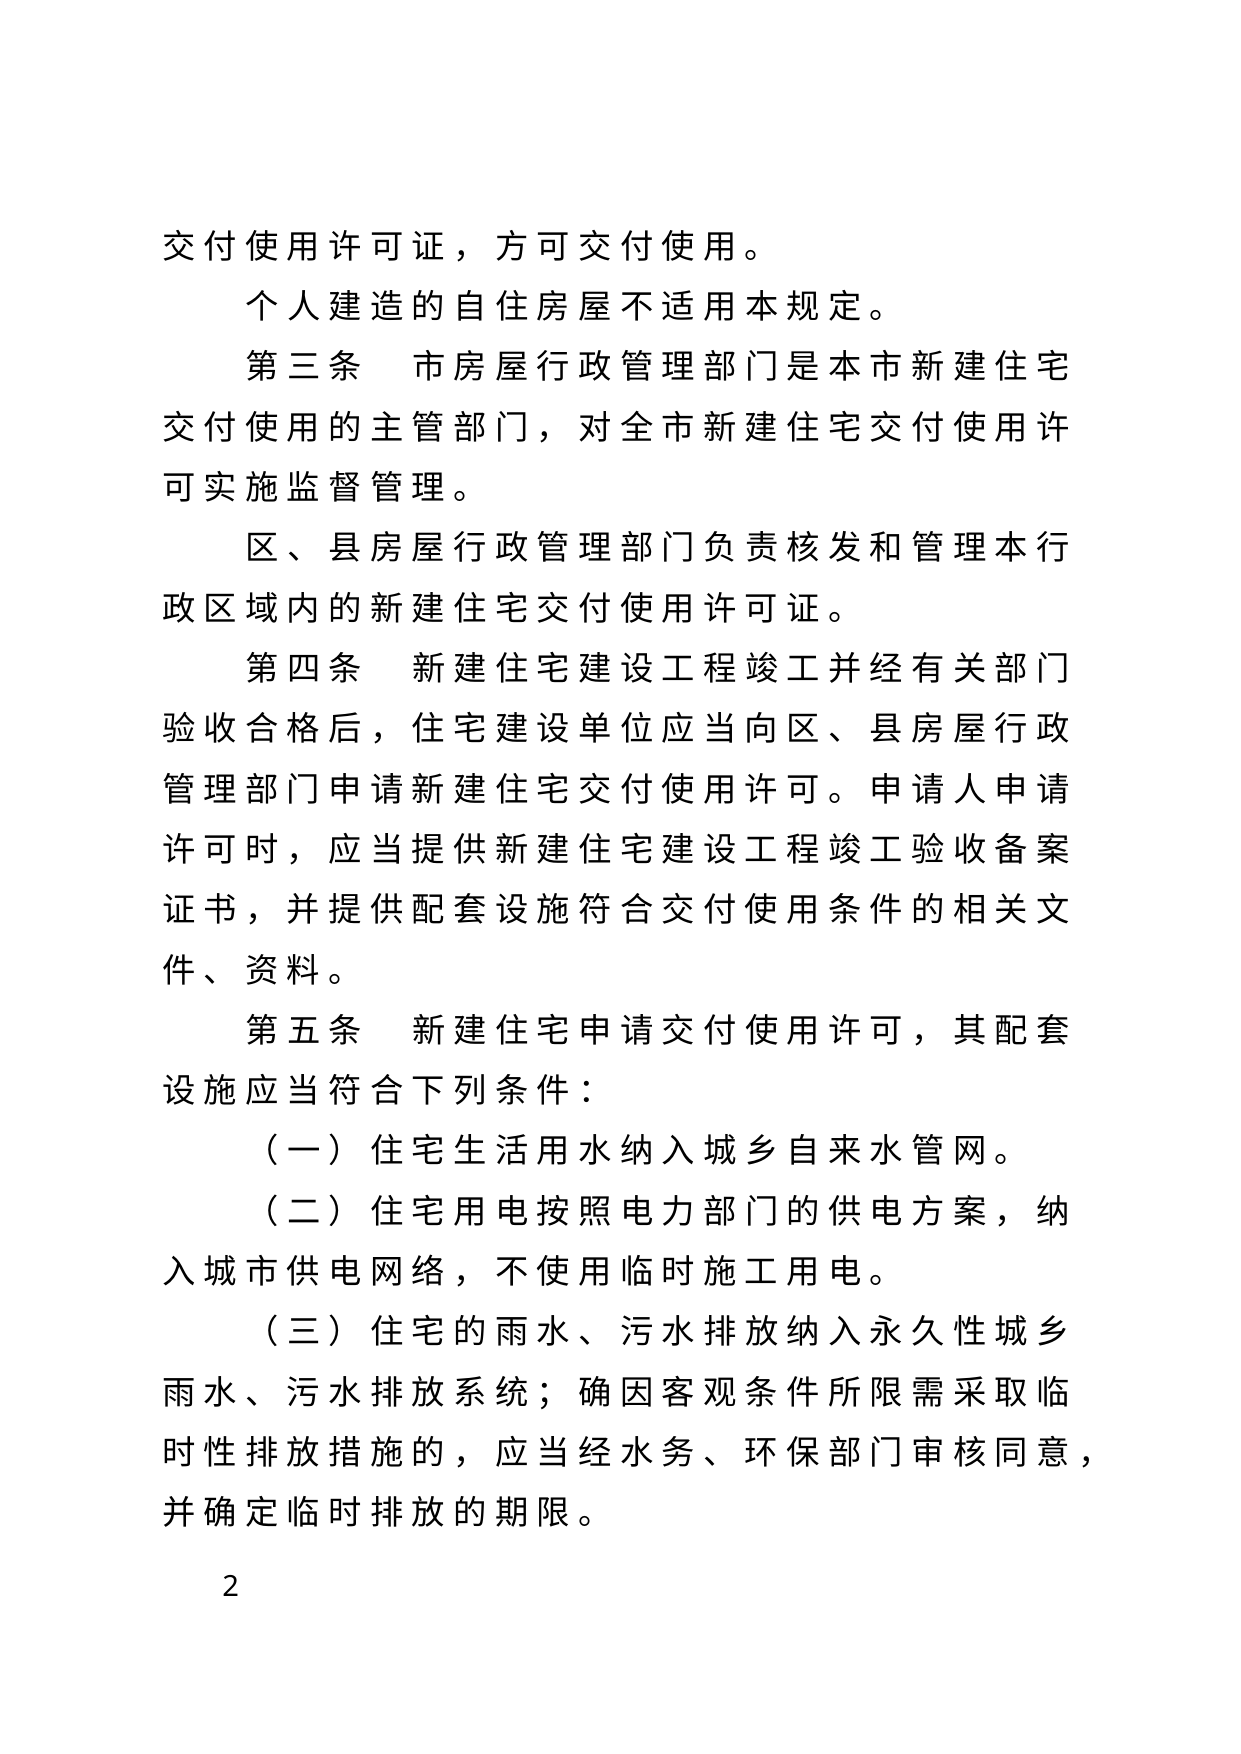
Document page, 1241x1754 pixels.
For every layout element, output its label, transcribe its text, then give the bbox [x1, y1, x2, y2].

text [162, 213, 1078, 274]
text （二）住宅用电按照电力部门的供电方案，纳入城市供电网络，不使用临时施工用电。 [162, 1178, 1078, 1299]
text （一）住宅生活用水纳入城乡自来水管网。 [162, 1118, 1078, 1178]
text （三）住宅的雨水、污水排放纳入永久性城乡雨水、污水排放系统；确因客观条件所限需采取临时性排放措施的，应当经水务、环保部门审核同意，并确定临时排放的期限。 [162, 1299, 1078, 1540]
text 区、县房屋行政管理部门负责核发和管理本行政区域内的新建住宅交付使用许可证。 [162, 515, 1078, 636]
text 第三条 市房屋行政管理部门是本市新建住宅交付使用的主管部门，对全市新建住宅交付使用许可实施监督管理。 [162, 334, 1078, 515]
text 个人建造的自住房屋不适用本规定。 [162, 274, 1078, 334]
text 第四条 新建住宅建设工程竣工并经有关部门验收合格后，住宅建设单位应当向区、县房屋行政管理部门申请新建住宅交付使用许可。申请人申请许可时，应当提供新建住宅建设工程竣工验收备案证书，并提供配套设施符合交付使用条件的相关文件、资料。 [162, 636, 1078, 998]
text 第五条 新建住宅申请交付使用许可，其配套设施应当符合下列条件： [162, 998, 1078, 1118]
